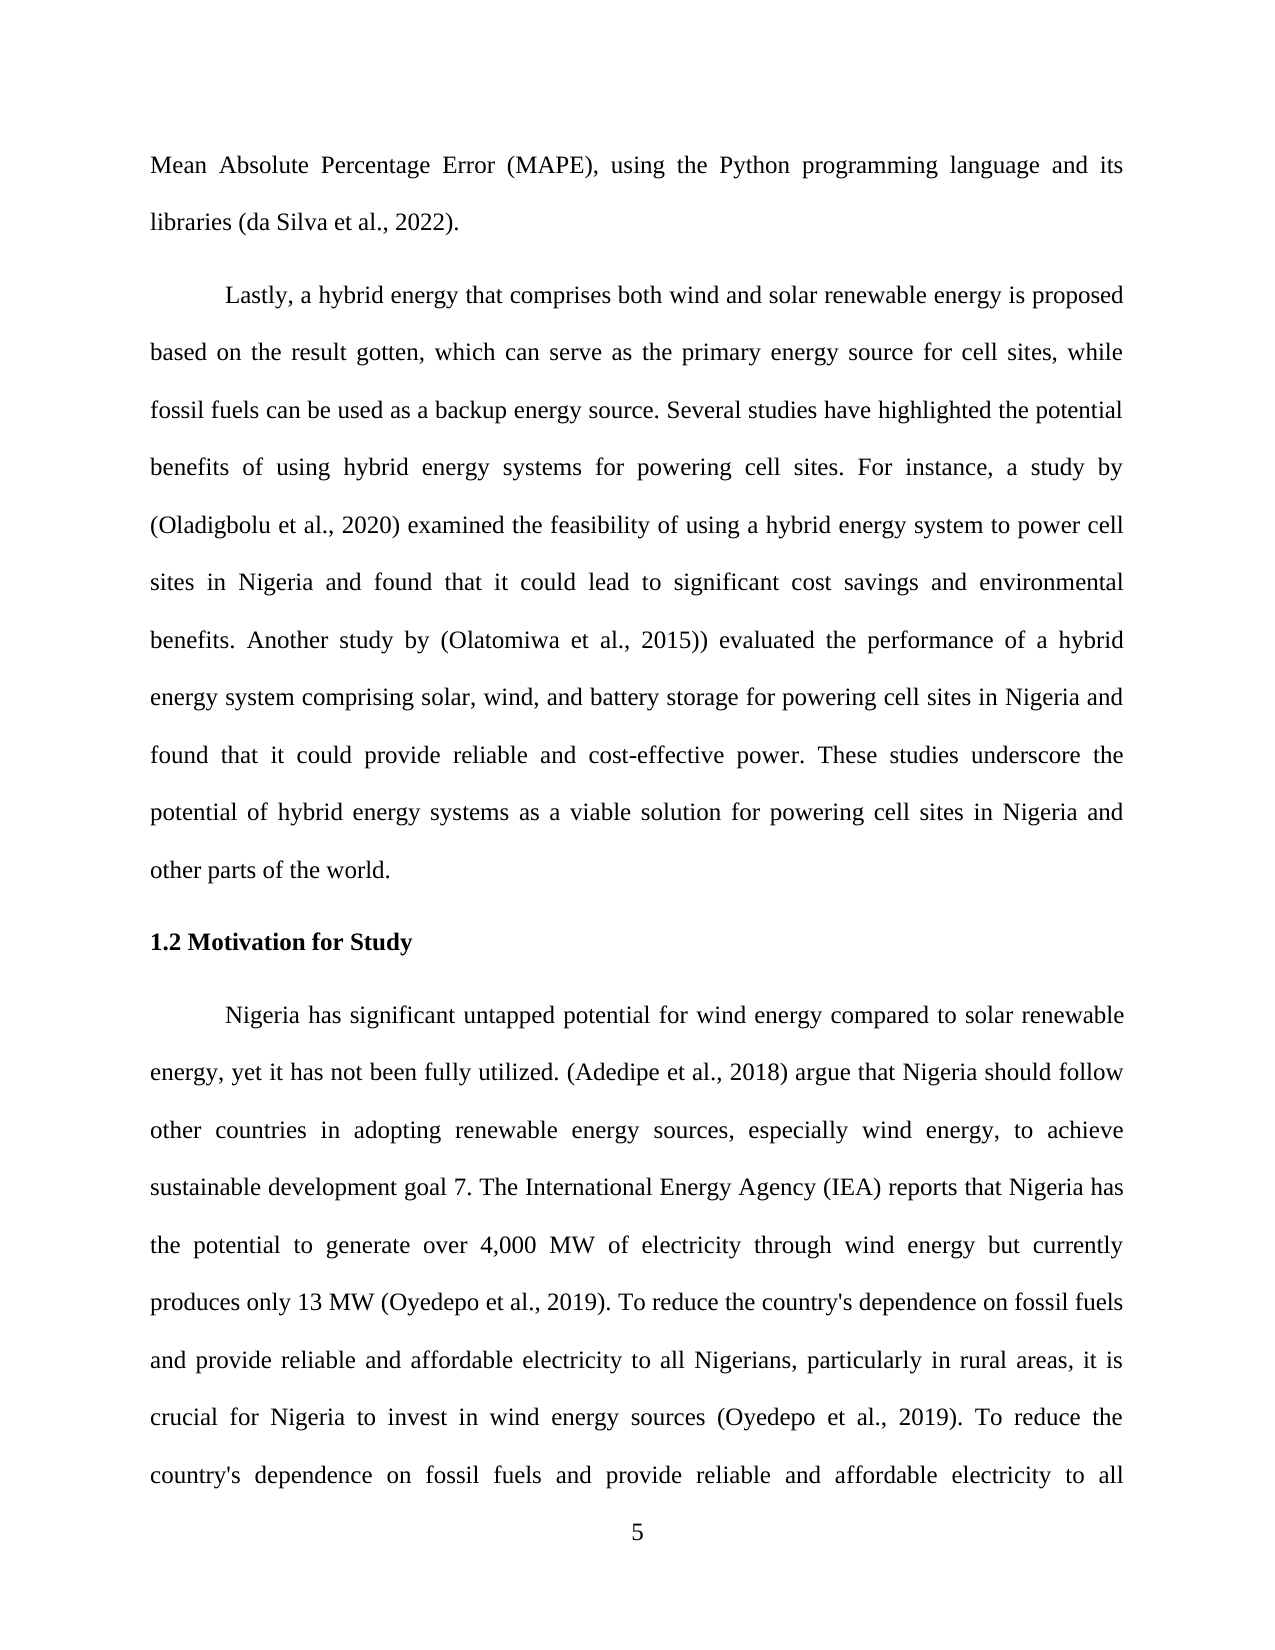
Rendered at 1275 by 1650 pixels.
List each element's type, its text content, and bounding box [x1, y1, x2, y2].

subtitle 1.2 Motivation for Study [150, 927, 1125, 956]
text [150, 150, 1125, 236]
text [150, 1000, 1125, 1489]
text Lastly, a hybrid energy that comprises both wind and solar renewable energy is proposed based on the result gotten, which can serve as the primary energy source for cell sites, while fossil fuels can be used as a backup energy source. Several studies have highlighted the potential benefits of using hybrid energy systems for powering cell sites. For instance, a study by (Oladigbolu et al., 2020) examined the feasibility of using a hybrid energy system to power cell sites in Nigeria and found that it could lead to significant cost savings and environmental benefits. Another study by (Olatomiwa et al., 2015)) evaluated the performance of a hybrid energy system comprising solar, wind, and battery storage for powering cell sites in Nigeria and found that it could provide reliable and cost-effective power. These studies underscore the potential of hybrid energy systems as a viable solution for powering cell sites in Nigeria and other parts of the world. [150, 280, 1125, 884]
